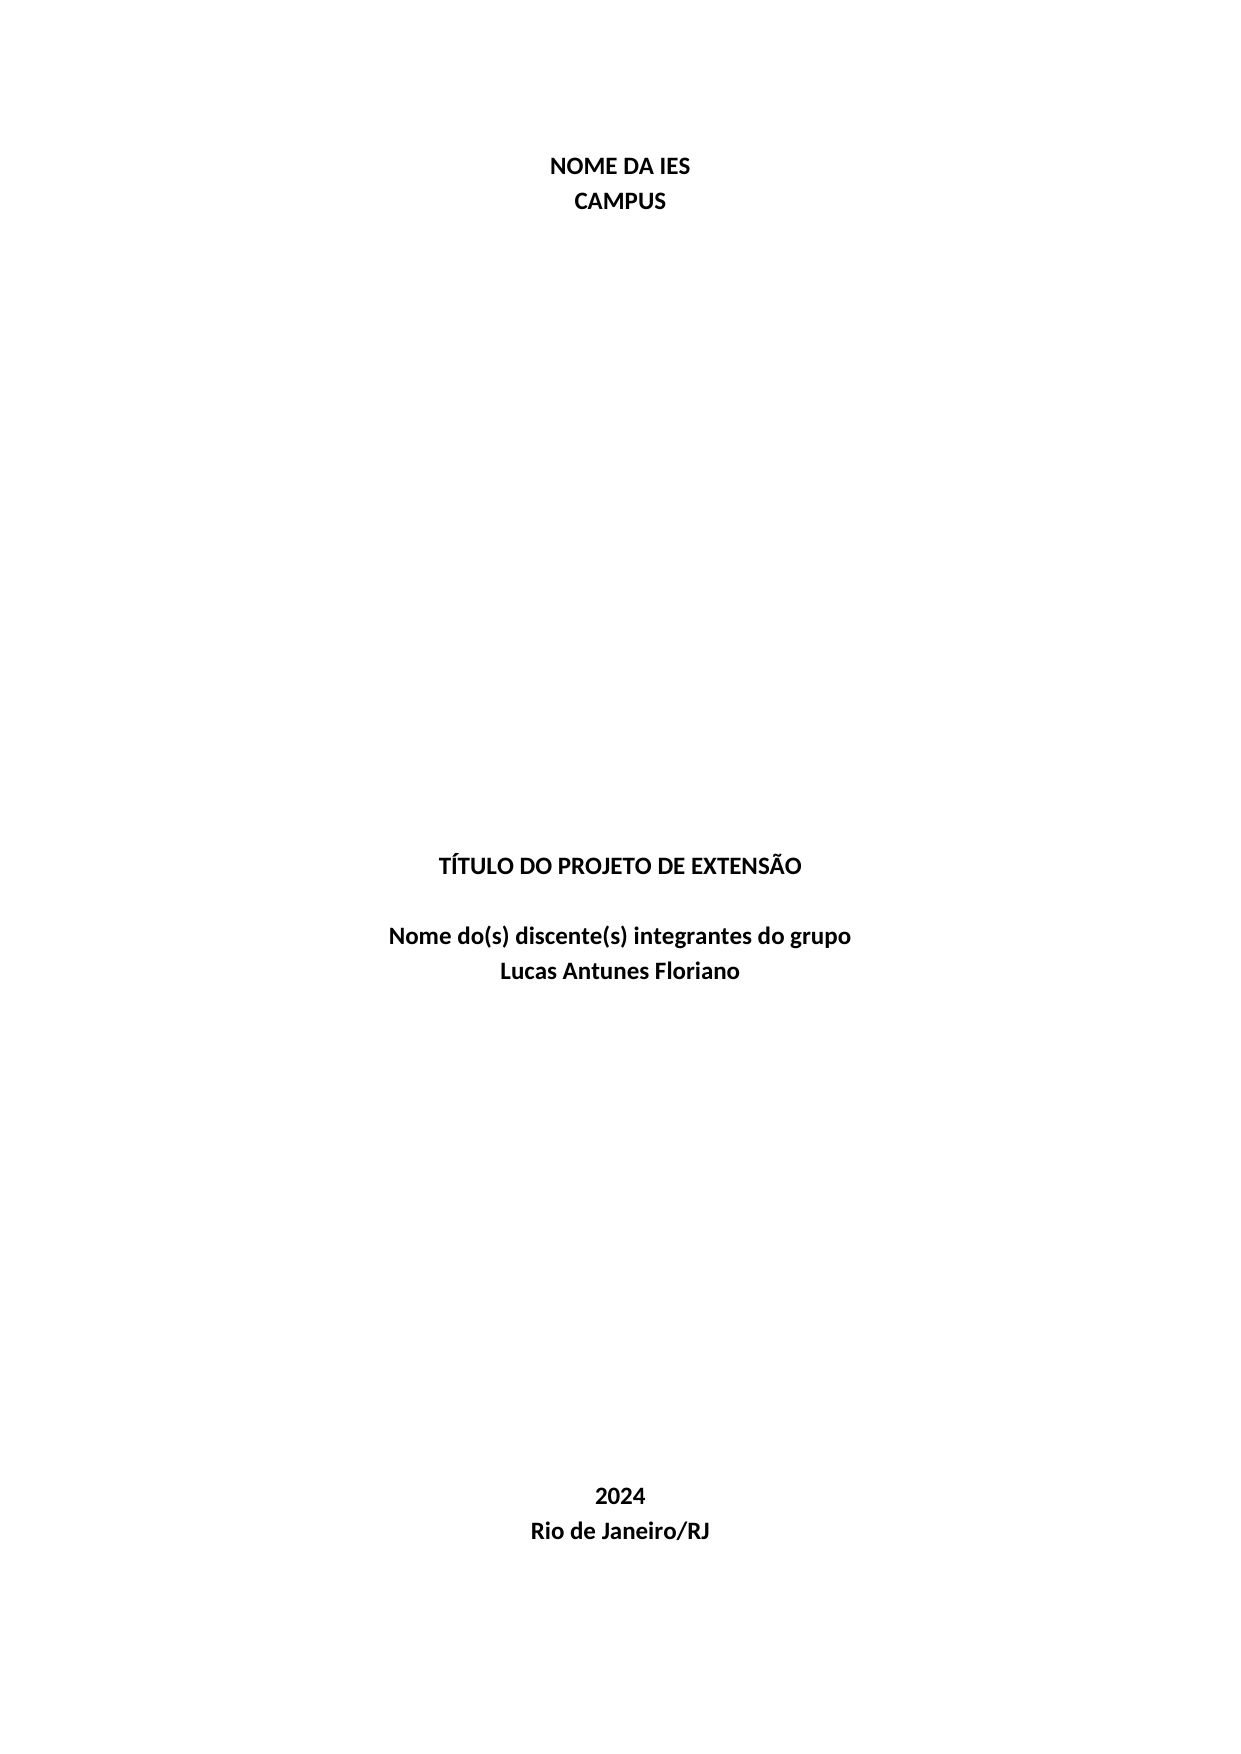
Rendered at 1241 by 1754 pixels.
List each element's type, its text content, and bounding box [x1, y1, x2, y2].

text NOME DA IES [150, 150, 1090, 181]
text Nome do(s) discente(s) integrantes do grupo [150, 920, 1090, 951]
text Rio de Janeiro/RJ [150, 1515, 1090, 1546]
text CAMPUS [150, 185, 1090, 216]
text 2024 [150, 1480, 1090, 1511]
text TÍTULO DO PROJETO DE EXTENSÃO [150, 850, 1090, 881]
text Lucas Antunes Floriano [150, 955, 1090, 986]
